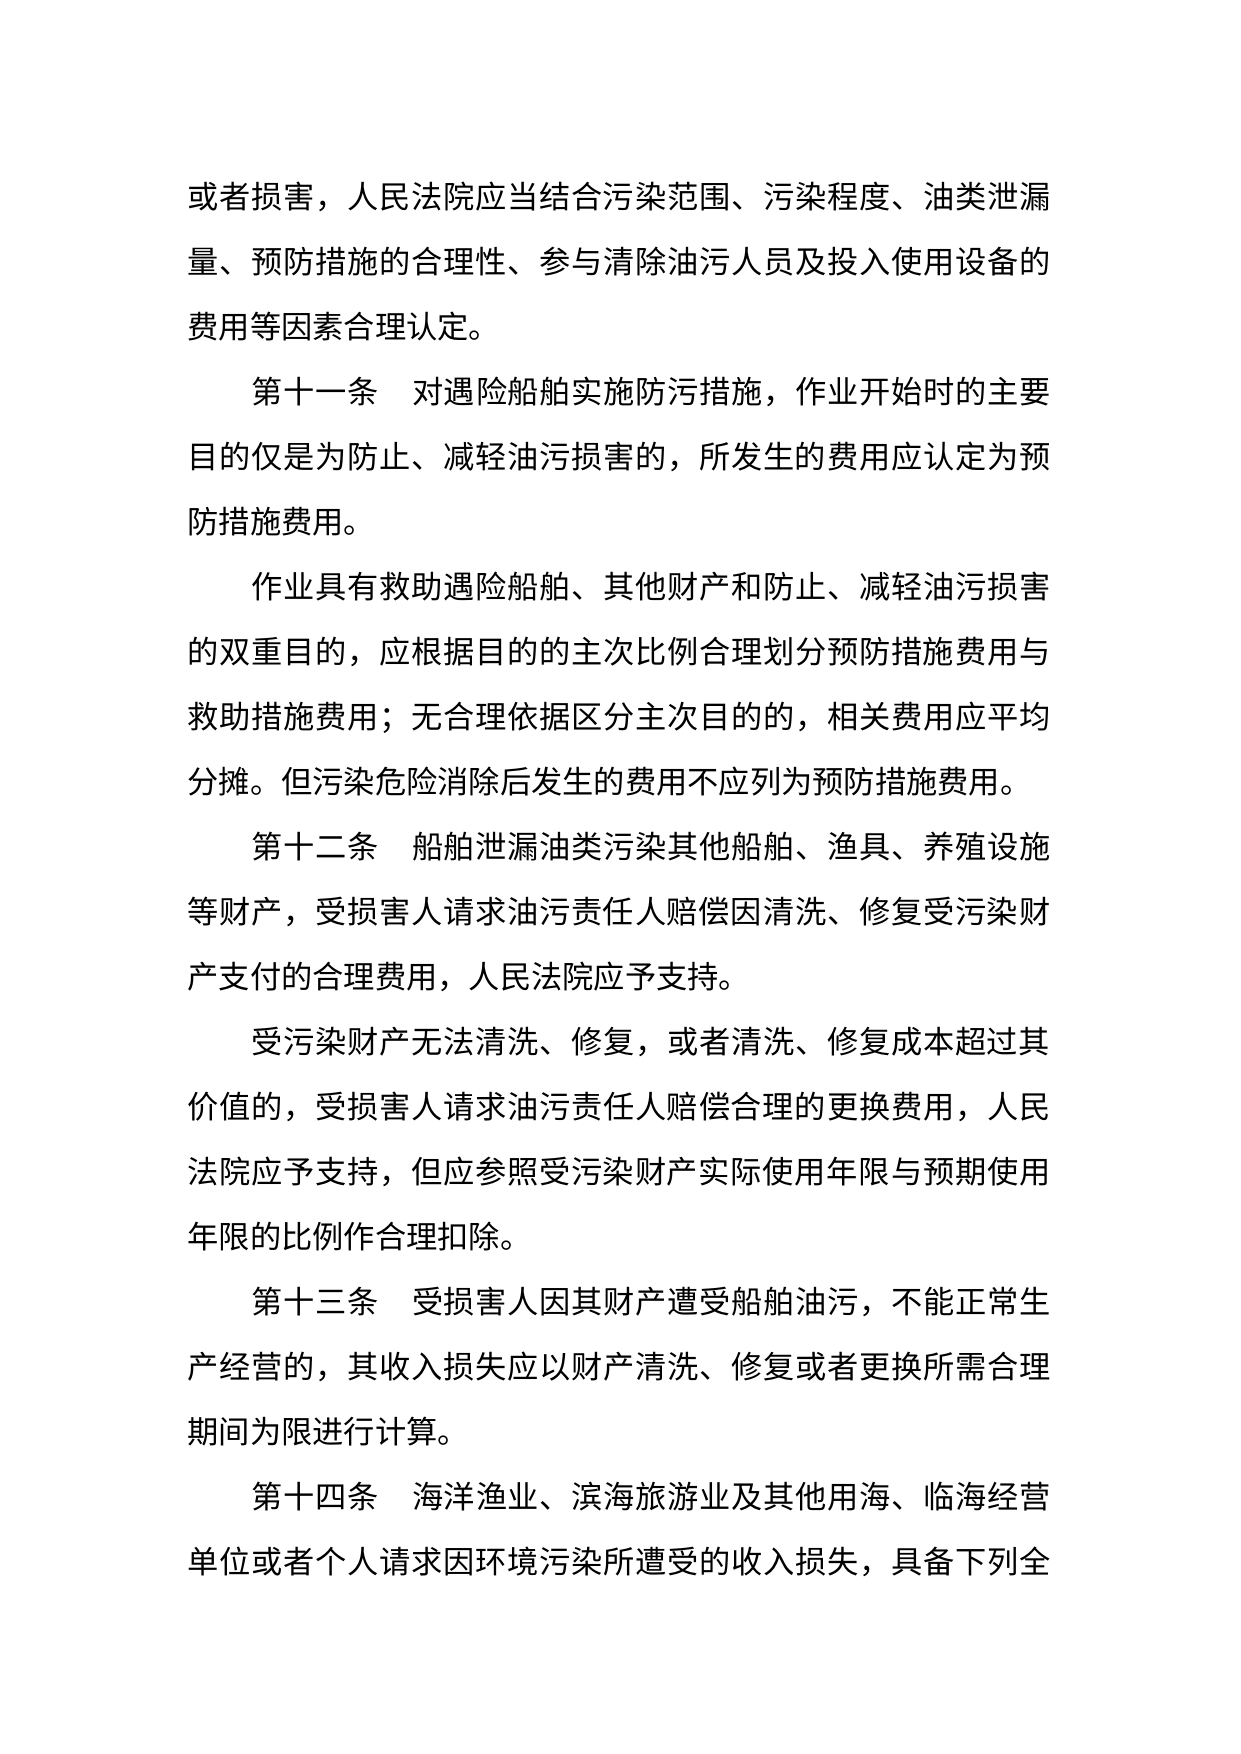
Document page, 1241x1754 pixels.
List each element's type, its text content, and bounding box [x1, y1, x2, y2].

text 第十三条 受损害人因其财产遭受船舶油污，不能正常生产经营的，其收入损失应以财产清洗、修复或者更换所需合理期间为限进行计算。 [187, 1267, 1053, 1462]
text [187, 162, 1053, 357]
text 受污染财产无法清洗、修复，或者清洗、修复成本超过其价值的，受损害人请求油污责任人赔偿合理的更换费用，人民法院应予支持，但应参照受污染财产实际使用年限与预期使用年限的比例作合理扣除。 [187, 1007, 1053, 1267]
text 第十二条 船舶泄漏油类污染其他船舶、渔具、养殖设施等财产，受损害人请求油污责任人赔偿因清洗、修复受污染财产支付的合理费用，人民法院应予支持。 [187, 812, 1053, 1007]
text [187, 1462, 1053, 1592]
text 作业具有救助遇险船舶、其他财产和防止、减轻油污损害的双重目的，应根据目的的主次比例合理划分预防措施费用与救助措施费用；无合理依据区分主次目的的，相关费用应平均分摊。但污染危险消除后发生的费用不应列为预防措施费用。 [187, 552, 1053, 812]
text 第十一条 对遇险船舶实施防污措施，作业开始时的主要目的仅是为防止、减轻油污损害的，所发生的费用应认定为预防措施费用。 [187, 357, 1053, 552]
